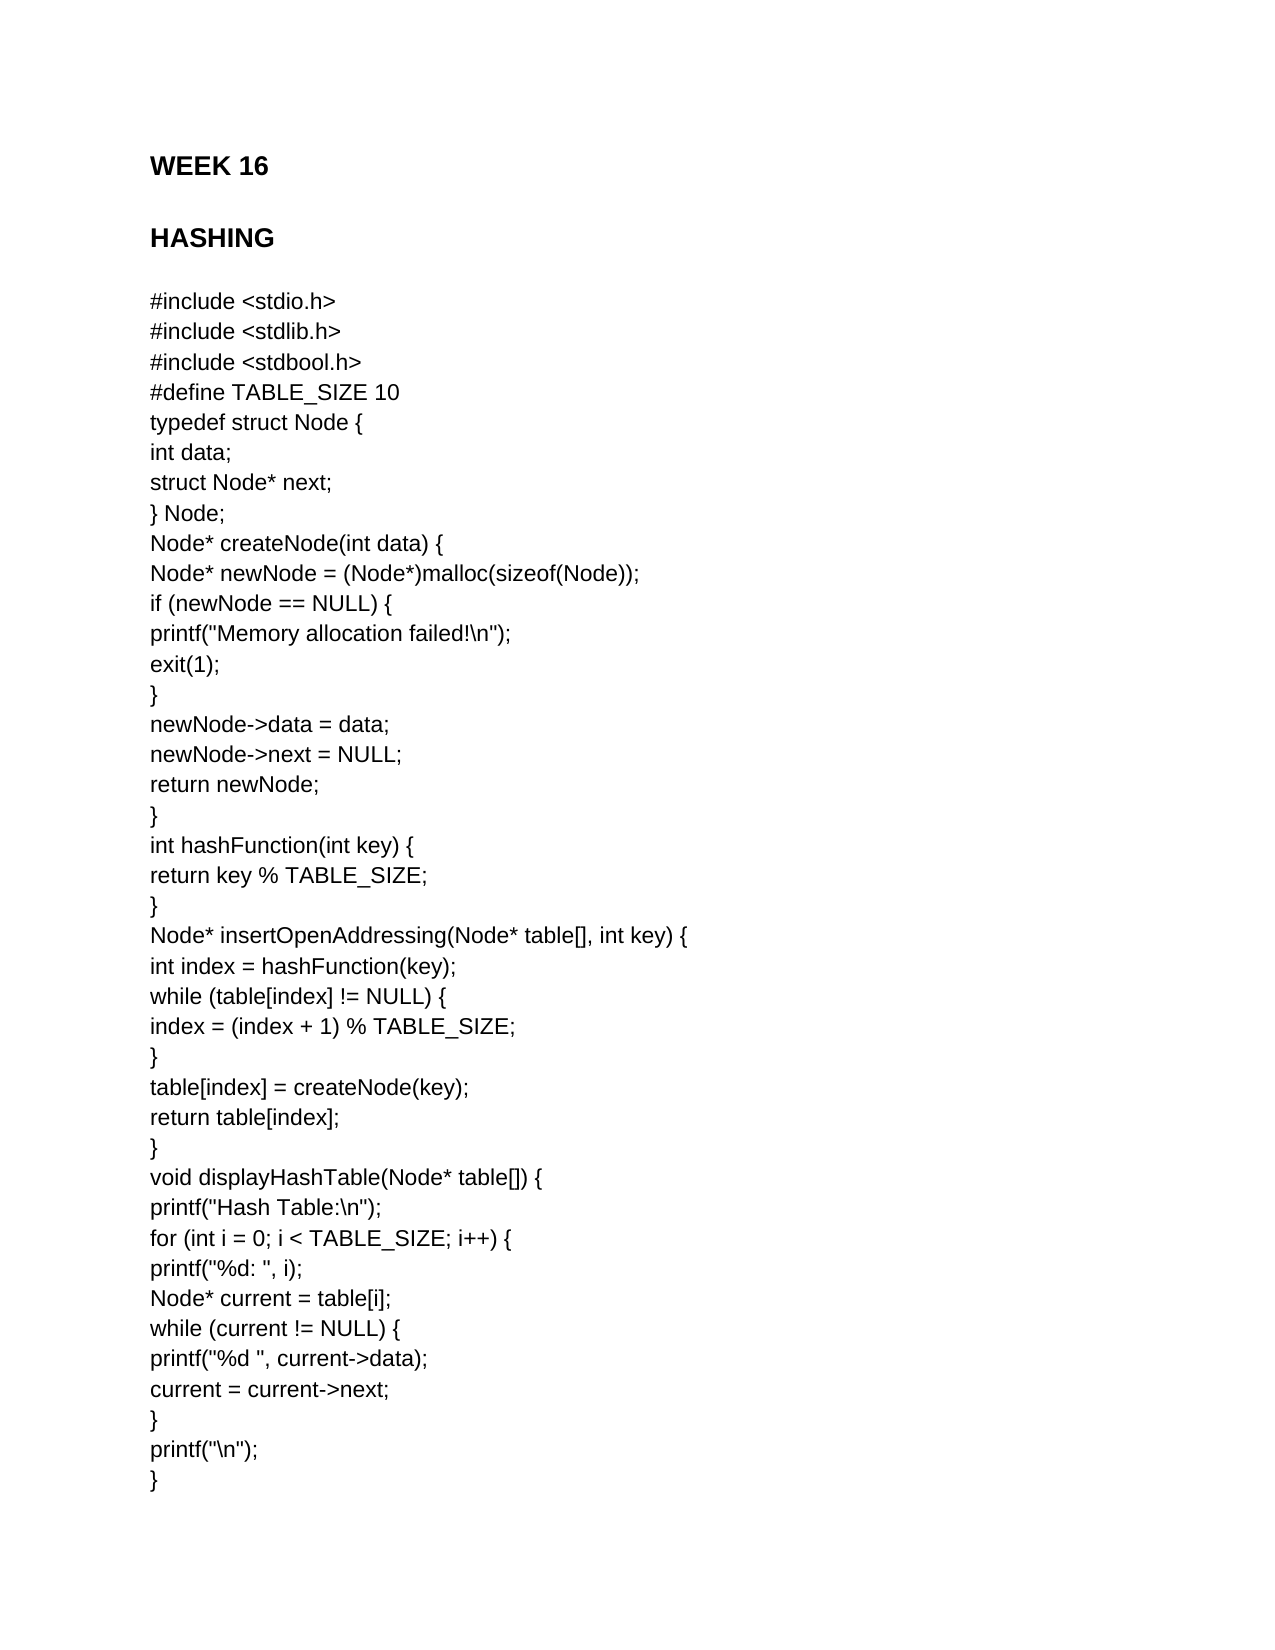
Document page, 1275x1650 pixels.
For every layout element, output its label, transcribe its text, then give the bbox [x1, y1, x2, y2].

text HASHING [150, 222, 1125, 253]
text WEEK 16 [150, 150, 1125, 181]
text #include <stdlib.h> [150, 318, 1125, 344]
text if (newNode == NULL) { [150, 590, 1125, 616]
text newNode->data = data; [150, 711, 1125, 737]
text } [150, 1406, 1125, 1432]
text return table[index]; [150, 1104, 1125, 1130]
text printf("Hash Table:\n"); [150, 1194, 1125, 1221]
text } [150, 1043, 1125, 1069]
text Node* newNode = (Node*)malloc(sizeof(Node)); [150, 560, 1125, 586]
text while (current != NULL) { [150, 1315, 1125, 1341]
text } [150, 681, 1125, 707]
text } [150, 1134, 1125, 1160]
text void displayHashTable(Node* table[]) { [150, 1164, 1125, 1190]
text printf("\n"); [150, 1436, 1125, 1462]
text } [150, 802, 1125, 828]
text index = (index + 1) % TABLE_SIZE; [150, 1013, 1125, 1039]
text #define TABLE_SIZE 10 [150, 379, 1125, 405]
text } Node; [150, 499, 1125, 526]
text int data; [150, 439, 1125, 465]
text printf("%d ", current->data); [150, 1345, 1125, 1372]
text int index = hashFunction(key); [150, 953, 1125, 979]
text while (table[index] != NULL) { [150, 983, 1125, 1009]
text current = current->next; [150, 1376, 1125, 1402]
text struct Node* next; [150, 469, 1125, 496]
text } [150, 892, 1125, 918]
text for (int i = 0; i < TABLE_SIZE; i++) { [150, 1224, 1125, 1251]
text #include <stdbool.h> [150, 348, 1125, 375]
text Node* current = table[i]; [150, 1285, 1125, 1311]
text Node* createNode(int data) { [150, 530, 1125, 556]
text int hashFunction(int key) { [150, 832, 1125, 858]
text } [150, 1466, 1125, 1492]
text newNode->next = NULL; [150, 741, 1125, 767]
text table[index] = createNode(key); [150, 1073, 1125, 1100]
text #include <stdio.h> [150, 288, 1125, 314]
text typedef struct Node { [150, 409, 1125, 435]
text exit(1); [150, 651, 1125, 677]
text return key % TABLE_SIZE; [150, 862, 1125, 888]
text return newNode; [150, 771, 1125, 798]
text printf("%d: ", i); [150, 1255, 1125, 1281]
text Node* insertOpenAddressing(Node* table[], int key) { [150, 922, 1125, 949]
text printf("Memory allocation failed!\n"); [150, 620, 1125, 647]
